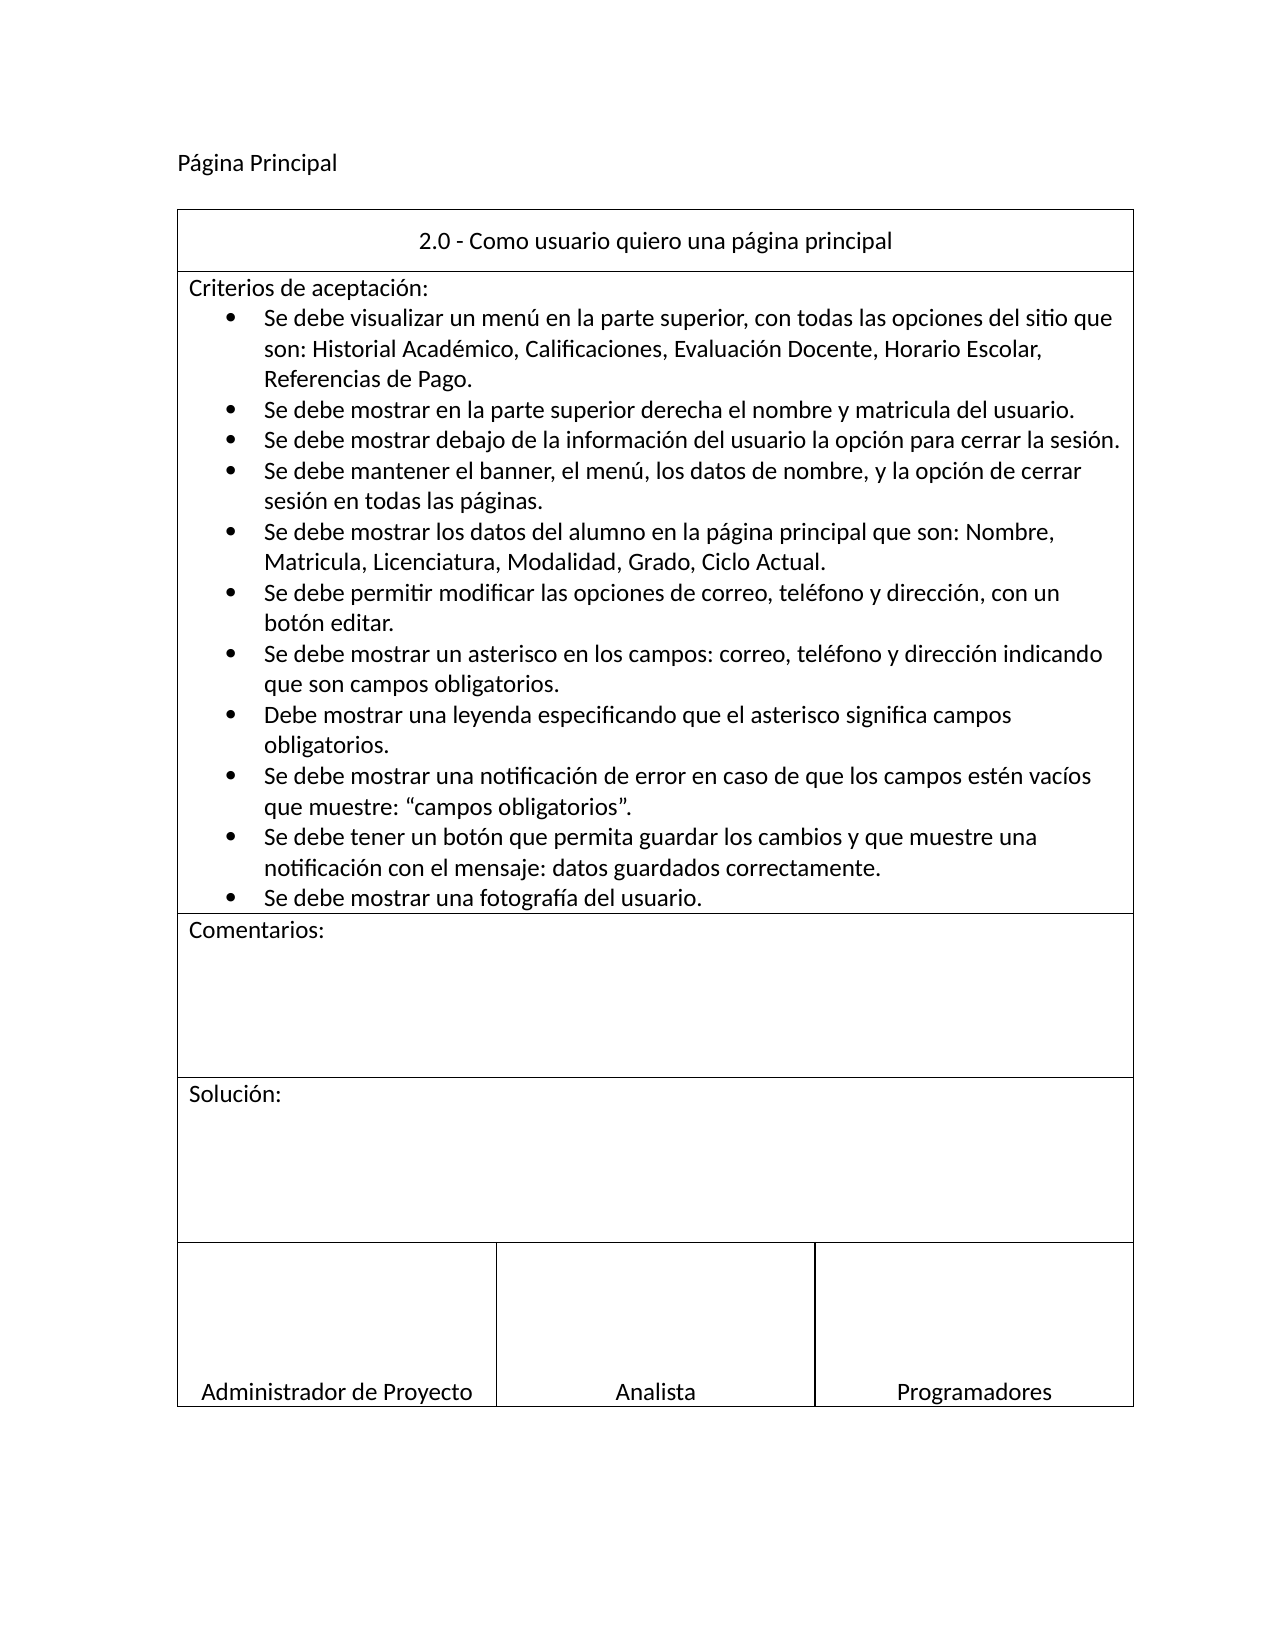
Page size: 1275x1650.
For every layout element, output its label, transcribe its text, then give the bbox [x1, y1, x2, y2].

text Página Principal [177, 148, 1098, 178]
table_cell Comentarios: [178, 914, 1133, 1077]
table_cell Analista [497, 1243, 814, 1406]
table_cell Administrador de Proyecto [178, 1243, 496, 1406]
table_cell Programadores [816, 1243, 1133, 1406]
table_cell Criterios de aceptación: Se debe visualizar un menú en la parte superior, con todas las opciones del sitio que son: Historial Académico, Calificaciones, Evaluación Docente, Horario Escolar, Referencias de Pago. Se debe mostrar en la parte superior derecha el nombre y matricula del usuario. Se debe mostrar debajo de la información del usuario la opción para cerrar la sesión. Se debe mantener el banner, el menú, los datos de nombre, y la opción de cerrar sesión en todas las páginas. Se debe mostrar los datos del alumno en la página principal que son: Nombre, Matricula, Licenciatura, Modalidad, Grado, Ciclo Actual. Se debe permitir modificar las opciones de correo, teléfono y dirección, con un botón editar. Se debe mostrar un asterisco en los campos: correo, teléfono y dirección indicando que son campos obligatorios. Debe mostrar una leyenda especificando que el asterisco significa campos obligatorios. Se debe mostrar una notificación de error en caso de que los campos estén vacíos que muestre: “campos obligatorios”. Se debe tener un botón que permita guardar los cambios y que muestre una notificación con el mensaje: datos guardados correctamente. Se debe mostrar una fotografía del usuario. [178, 272, 1133, 913]
table_cell Solución: [178, 1078, 1133, 1242]
table_header 2.0 - Como usuario quiero una página principal [178, 210, 1133, 271]
